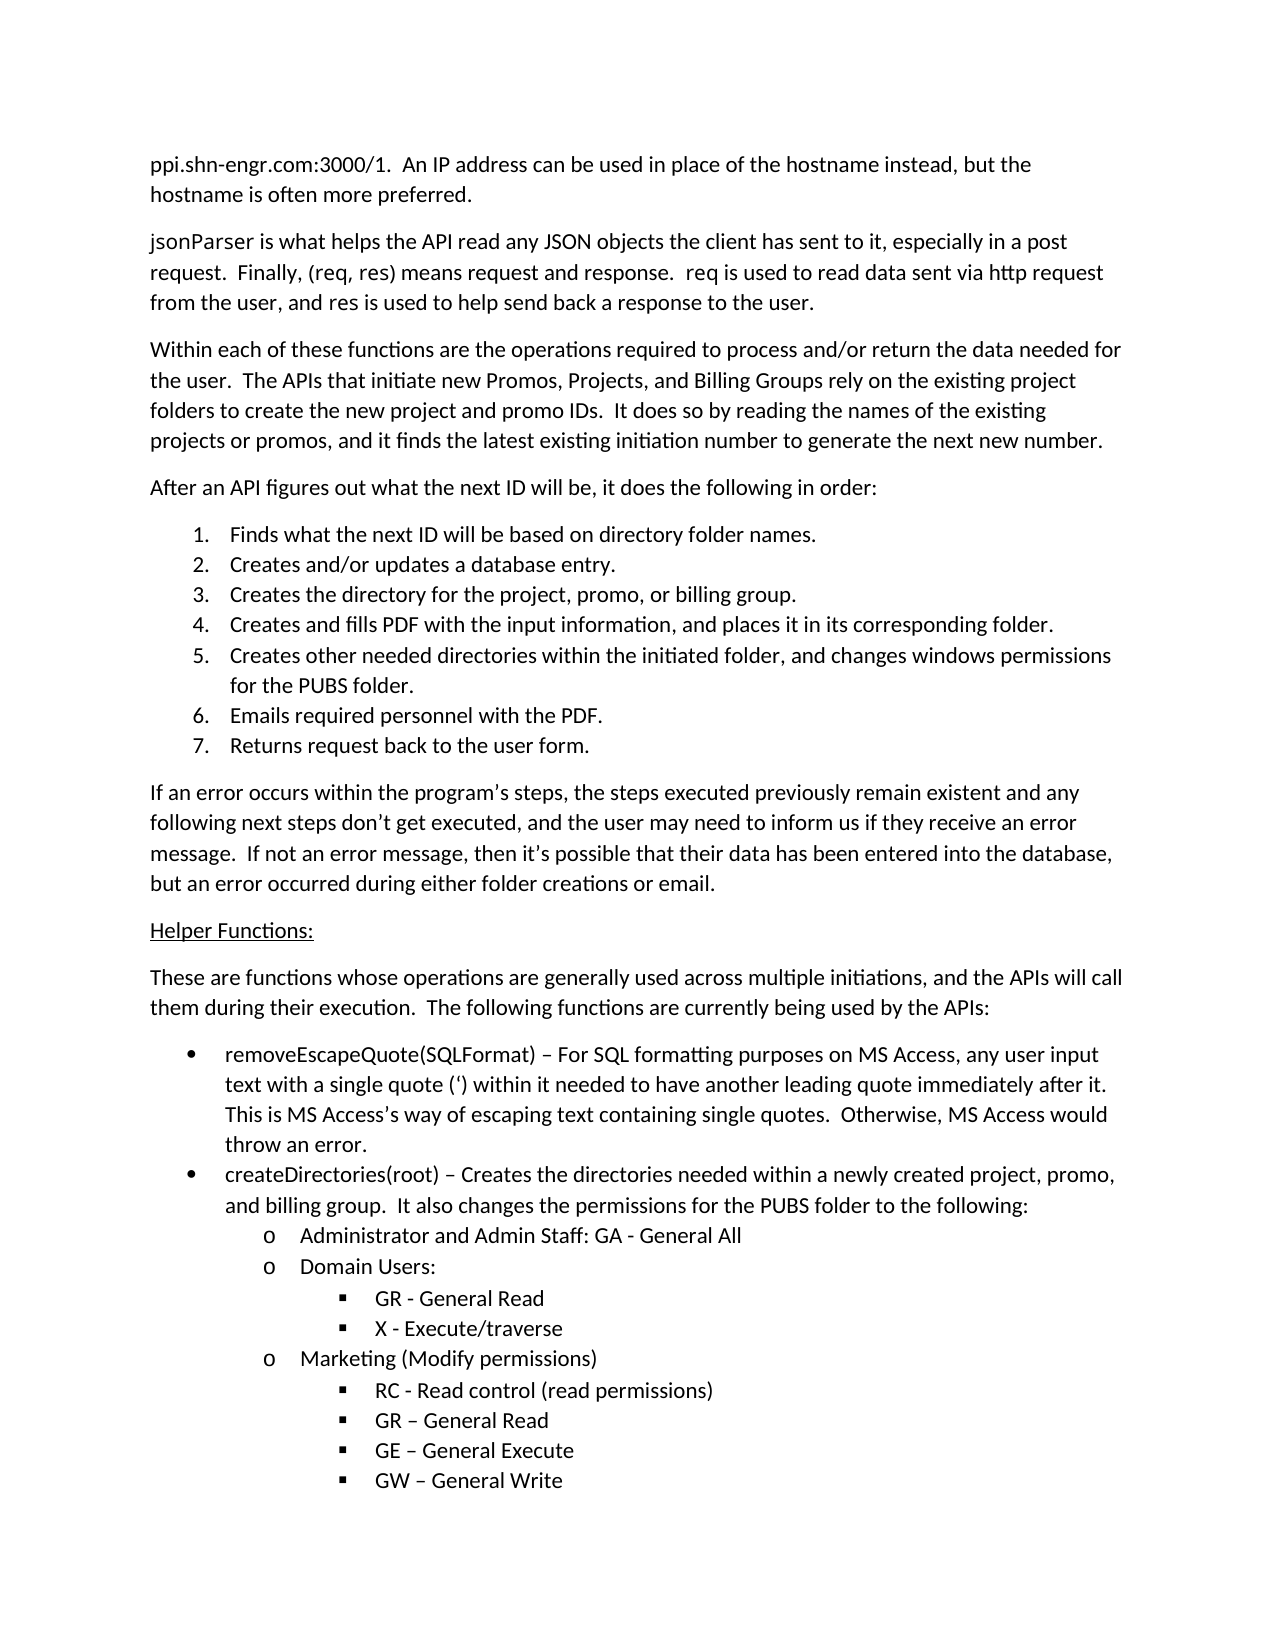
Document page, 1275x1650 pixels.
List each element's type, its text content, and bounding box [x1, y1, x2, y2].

list GE – General Execute [337, 1436, 1125, 1464]
list Administrator and Admin Staff: GA - General All [262, 1221, 1125, 1250]
list Creates and/or updates a database entry. [192, 550, 1125, 578]
list Creates and fills PDF with the input information, and places it in its corresponding folder. [192, 611, 1125, 639]
list Creates other needed directories within the initiated folder, and changes windows permissions for the PUBS folder. [192, 641, 1125, 699]
list RC - Read control (read permissions) [337, 1376, 1125, 1404]
text jsonParser is what helps the API read any JSON objects the client has sent to it, especially in a post request. Finally, (req, res) means request and response. req is used to read data sent via http request from the user, and res is used to help send back a response to the user. [150, 227, 1125, 317]
list removeEscapeQuote(SQLFormat) – For SQL formatting purposes on MS Access, any user input text with a single quote (‘) within it needed to have another leading quote immediately after it. This is MS Access’s way of escaping text containing single quotes. Otherwise, MS Access would throw an error. [187, 1040, 1125, 1158]
list GR – General Read [337, 1406, 1125, 1434]
list Emails required personnel with the PDF. [192, 701, 1125, 729]
text These are functions whose operations are generally used across multiple initiations, and the APIs will call them during their execution. The following functions are currently being used by the APIs: [150, 963, 1125, 1021]
text Within each of these functions are the operations required to process and/or return the data needed for the user. The APIs that initiate new Promos, Projects, and Billing Groups rely on the existing project folders to create the new project and promo IDs. It does so by reading the names of the existing projects or promos, and it finds the latest existing initiation number to generate the next new number. [150, 336, 1125, 454]
list GR - General Read [337, 1284, 1125, 1312]
list Marketing (Modify permissions) [262, 1344, 1125, 1373]
list Domain Users: [262, 1252, 1125, 1282]
text After an API figures out what the next ID will be, it does the following in order: [150, 473, 1125, 501]
list createDirectories(root) – Creates the directories needed within a newly created project, promo, and billing group. It also changes the permissions for the PUBS folder to the following: [187, 1161, 1125, 1219]
list GW – General Write [337, 1466, 1125, 1494]
list Returns request back to the user form. [192, 731, 1125, 759]
text Helper Functions: [150, 916, 1125, 944]
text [150, 150, 1125, 208]
list Creates the directory for the project, promo, or billing group. [192, 580, 1125, 608]
text If an error occurs within the program’s steps, the steps executed previously remain existent and any following next steps don’t get executed, and the user may need to inform us if they receive an error message. If not an error message, then it’s possible that their data has been entered into the database, but an error occurred during either folder creations or email. [150, 778, 1125, 897]
list Finds what the next ID will be based on directory folder names. [192, 520, 1125, 548]
list X - Execute/traverse [337, 1314, 1125, 1342]
